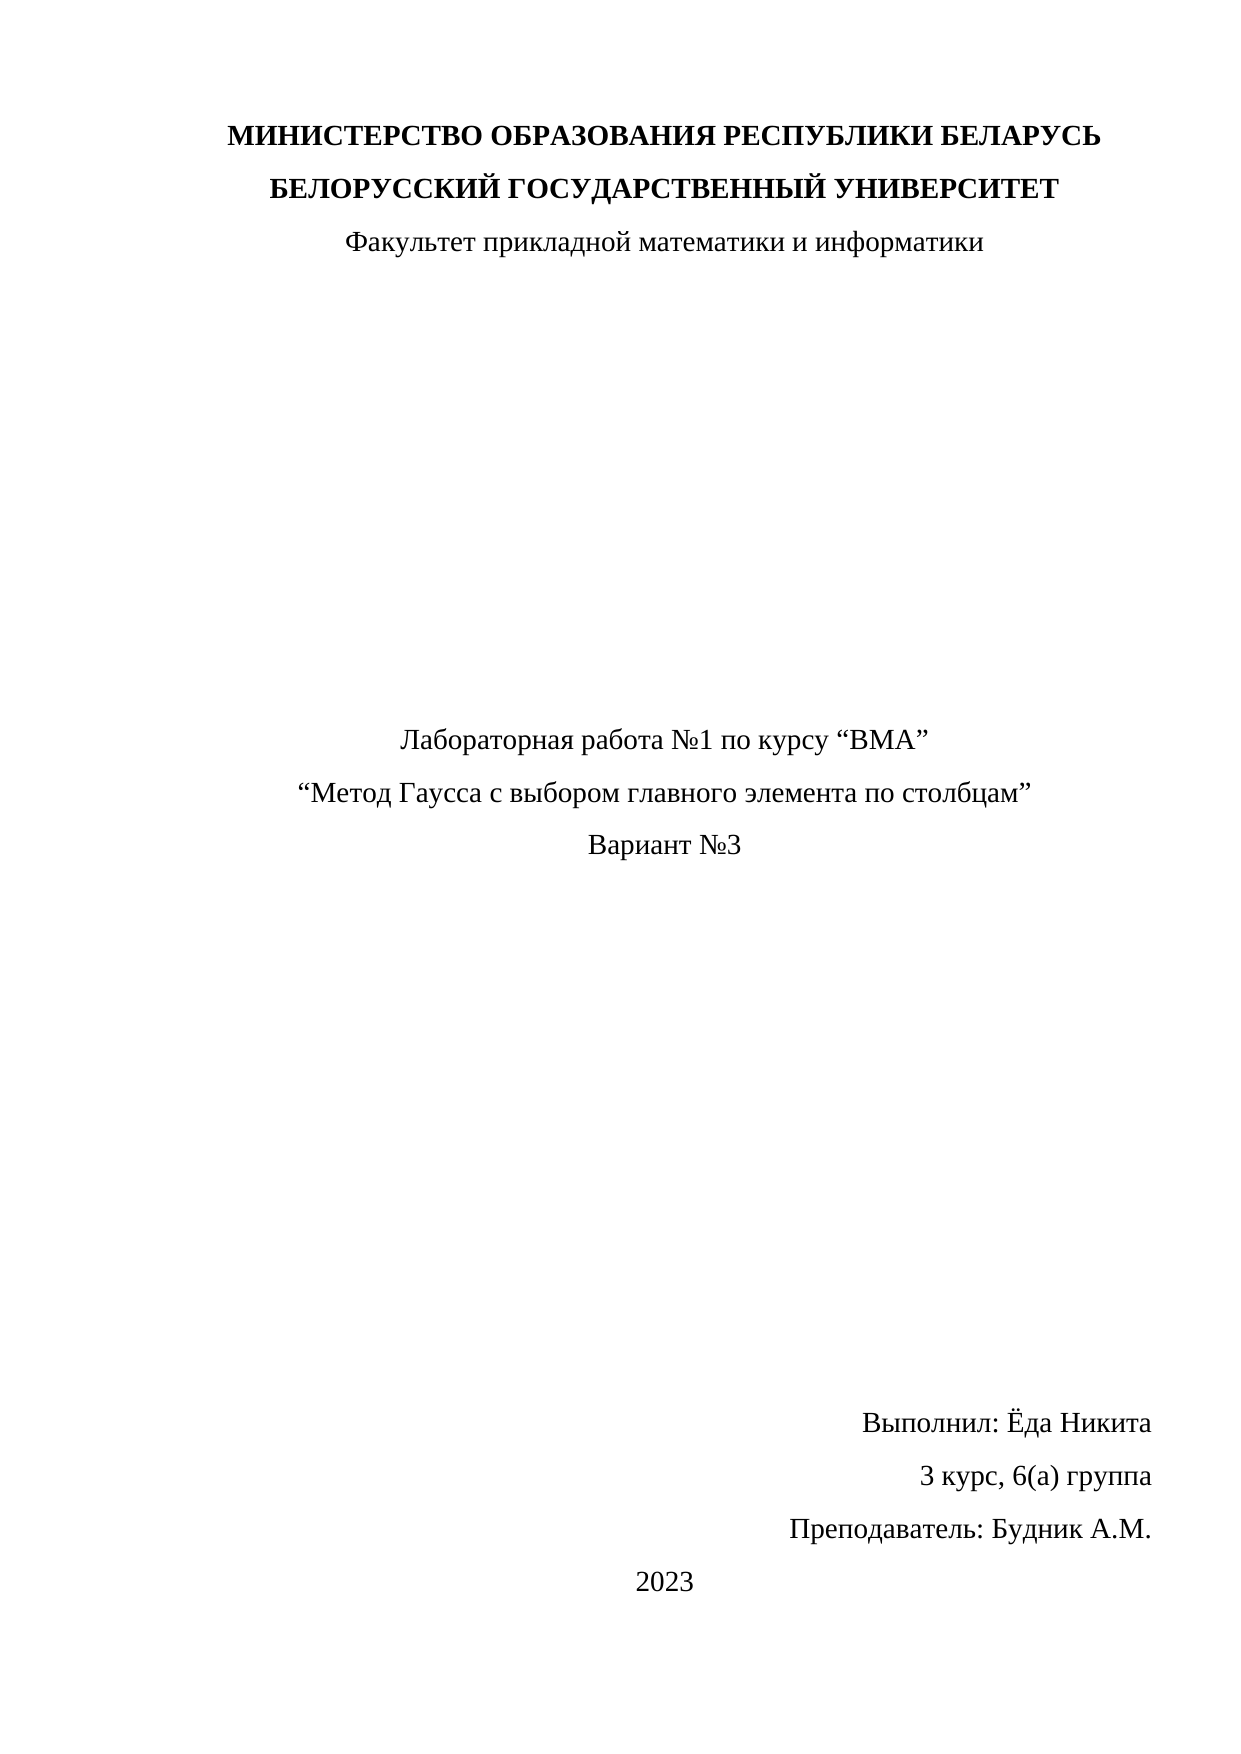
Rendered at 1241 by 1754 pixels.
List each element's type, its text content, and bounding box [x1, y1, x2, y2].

text Преподаватель: Будник А.М. [177, 1511, 1152, 1545]
text Выполнил: Ёда Никита [177, 1406, 1152, 1439]
text Лабораторная работа №1 по курсу “ВМА” [177, 722, 1152, 755]
text Факультет прикладной математики и информатики [177, 224, 1152, 257]
text 2023 [177, 1564, 1152, 1598]
text МИНИСТЕРСТВО ОБРАЗОВАНИЯ РЕСПУБЛИКИ БЕЛАРУСЬ [177, 118, 1152, 152]
text “Метод Гаусса с выбором главного элемента по столбцам” [177, 775, 1152, 808]
text БЕЛОРУССКИЙ ГОСУДАРСТВЕННЫЙ УНИВЕРСИТЕТ [177, 171, 1152, 204]
text Вариант №3 [177, 827, 1152, 861]
text 3 курс, 6(а) группа [177, 1458, 1152, 1492]
